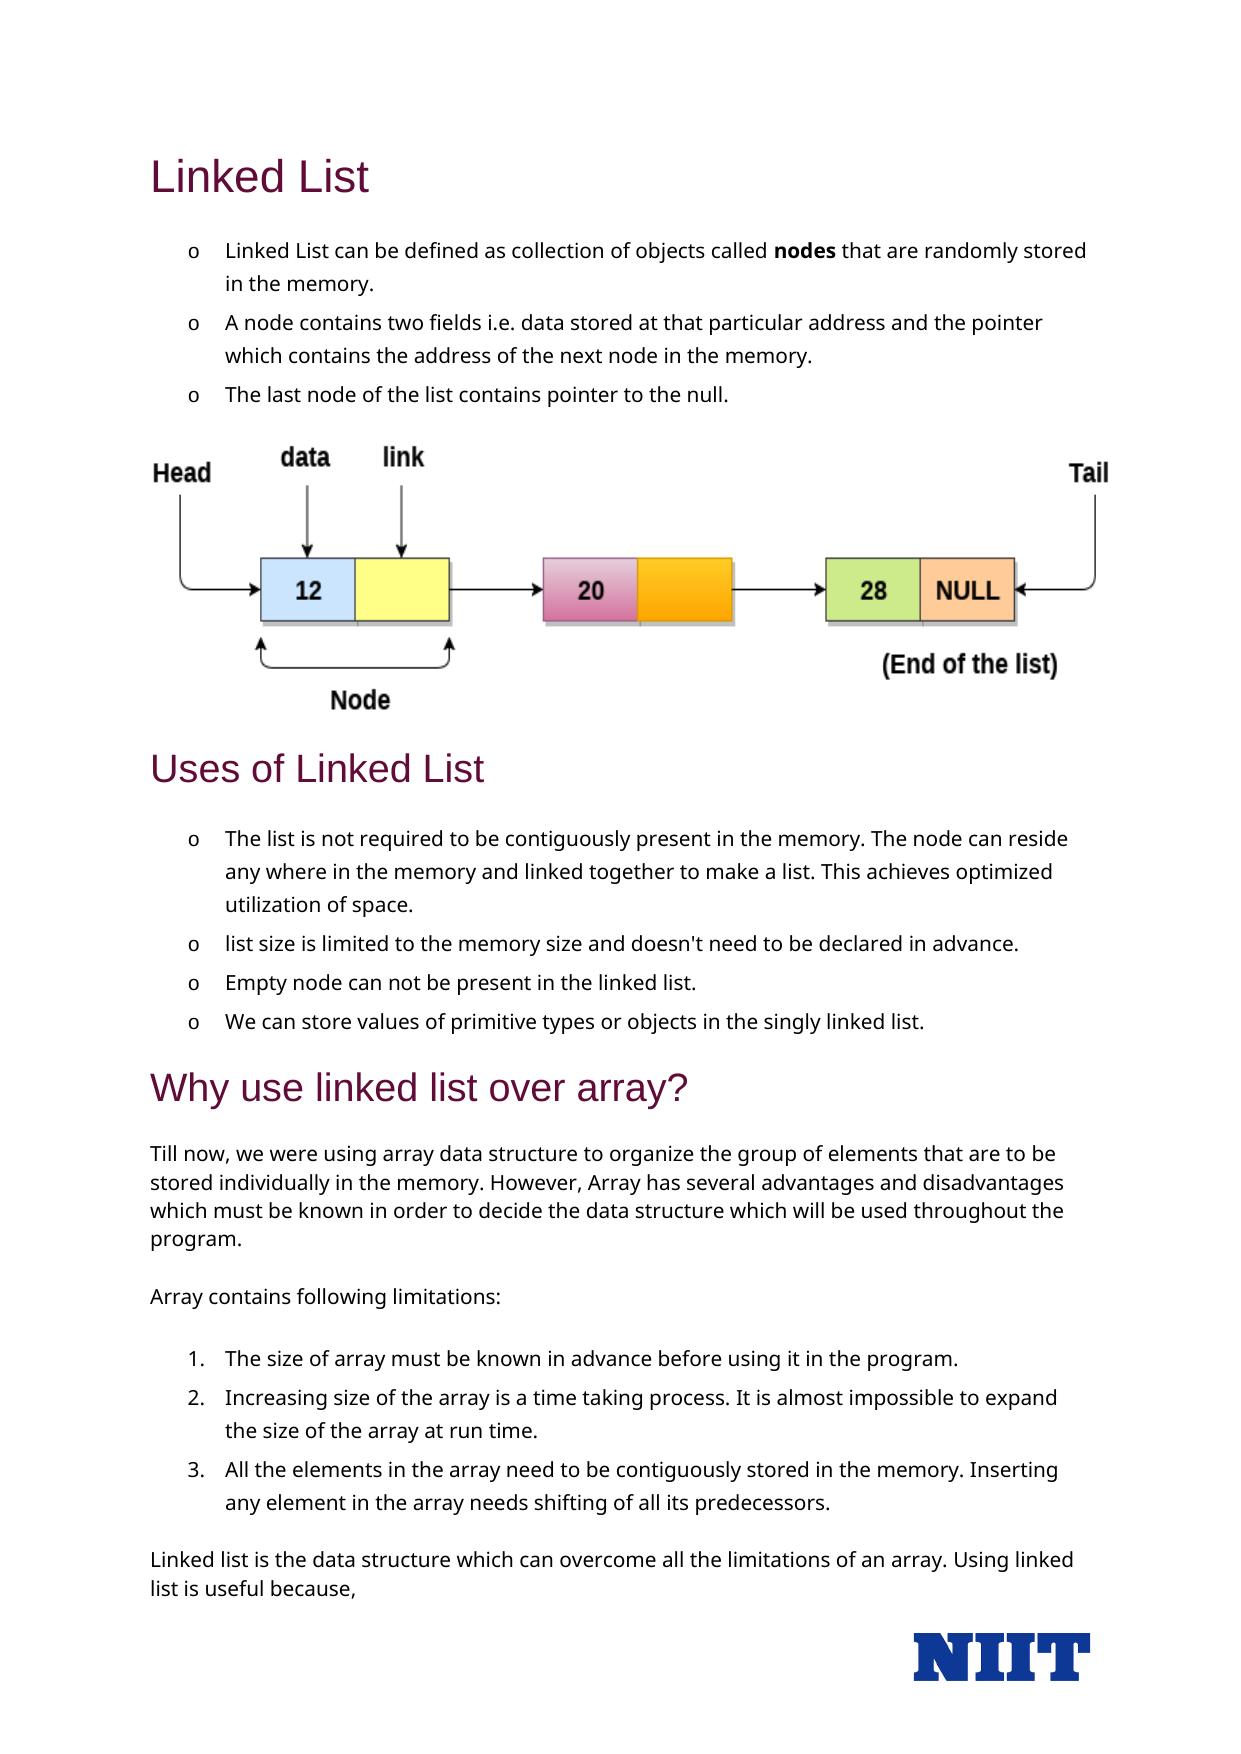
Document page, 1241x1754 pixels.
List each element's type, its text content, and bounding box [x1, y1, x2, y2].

subtitle Why use linked list over array? [150, 1064, 1090, 1110]
list A node contains two fields i.e. data stored at that particular address and the pointer which contains the address of the next node in the memory. [187, 304, 1090, 369]
list The last node of the list contains pointer to the null. [187, 376, 1090, 408]
list list size is limited to the memory size and doesn't need to be declared in advance. [187, 924, 1090, 957]
subtitle Linked List [150, 150, 1090, 203]
text Linked list is the data structure which can overcome all the limitations of an array. Using linked list is useful because, [150, 1546, 1090, 1602]
list We can store values of primitive types or objects in the singly linked list. [187, 1002, 1090, 1035]
list The size of array must be known in advance before using it in the program. [187, 1340, 1090, 1373]
list Empty node can not be present in the linked list. [187, 963, 1090, 996]
list The list is not required to be contiguously present in the memory. The node can reside any where in the memory and linked together to make a list. This achieves optimized utilization of space. [187, 820, 1090, 918]
text Till now, we were using array data structure to organize the group of elements that are to be stored individually in the memory. However, Array has several advantages and disadvantages which must be known in order to decide the data structure which will be used throughout the program. [150, 1139, 1090, 1253]
list Increasing size of the array is a time taking process. It is almost impossible to expand the size of the array at run time. [187, 1379, 1090, 1444]
subtitle Uses of Linked List [150, 745, 1090, 791]
text Array contains following limitations: [150, 1282, 1090, 1311]
list Linked List can be defined as collection of objects called nodes that are randomly stored in the memory. [187, 232, 1090, 297]
list All the elements in the array need to be contiguously stored in the memory. Inserting any element in the array needs shifting of all its predecessors. [187, 1451, 1090, 1516]
picture [913, 1633, 1091, 1681]
